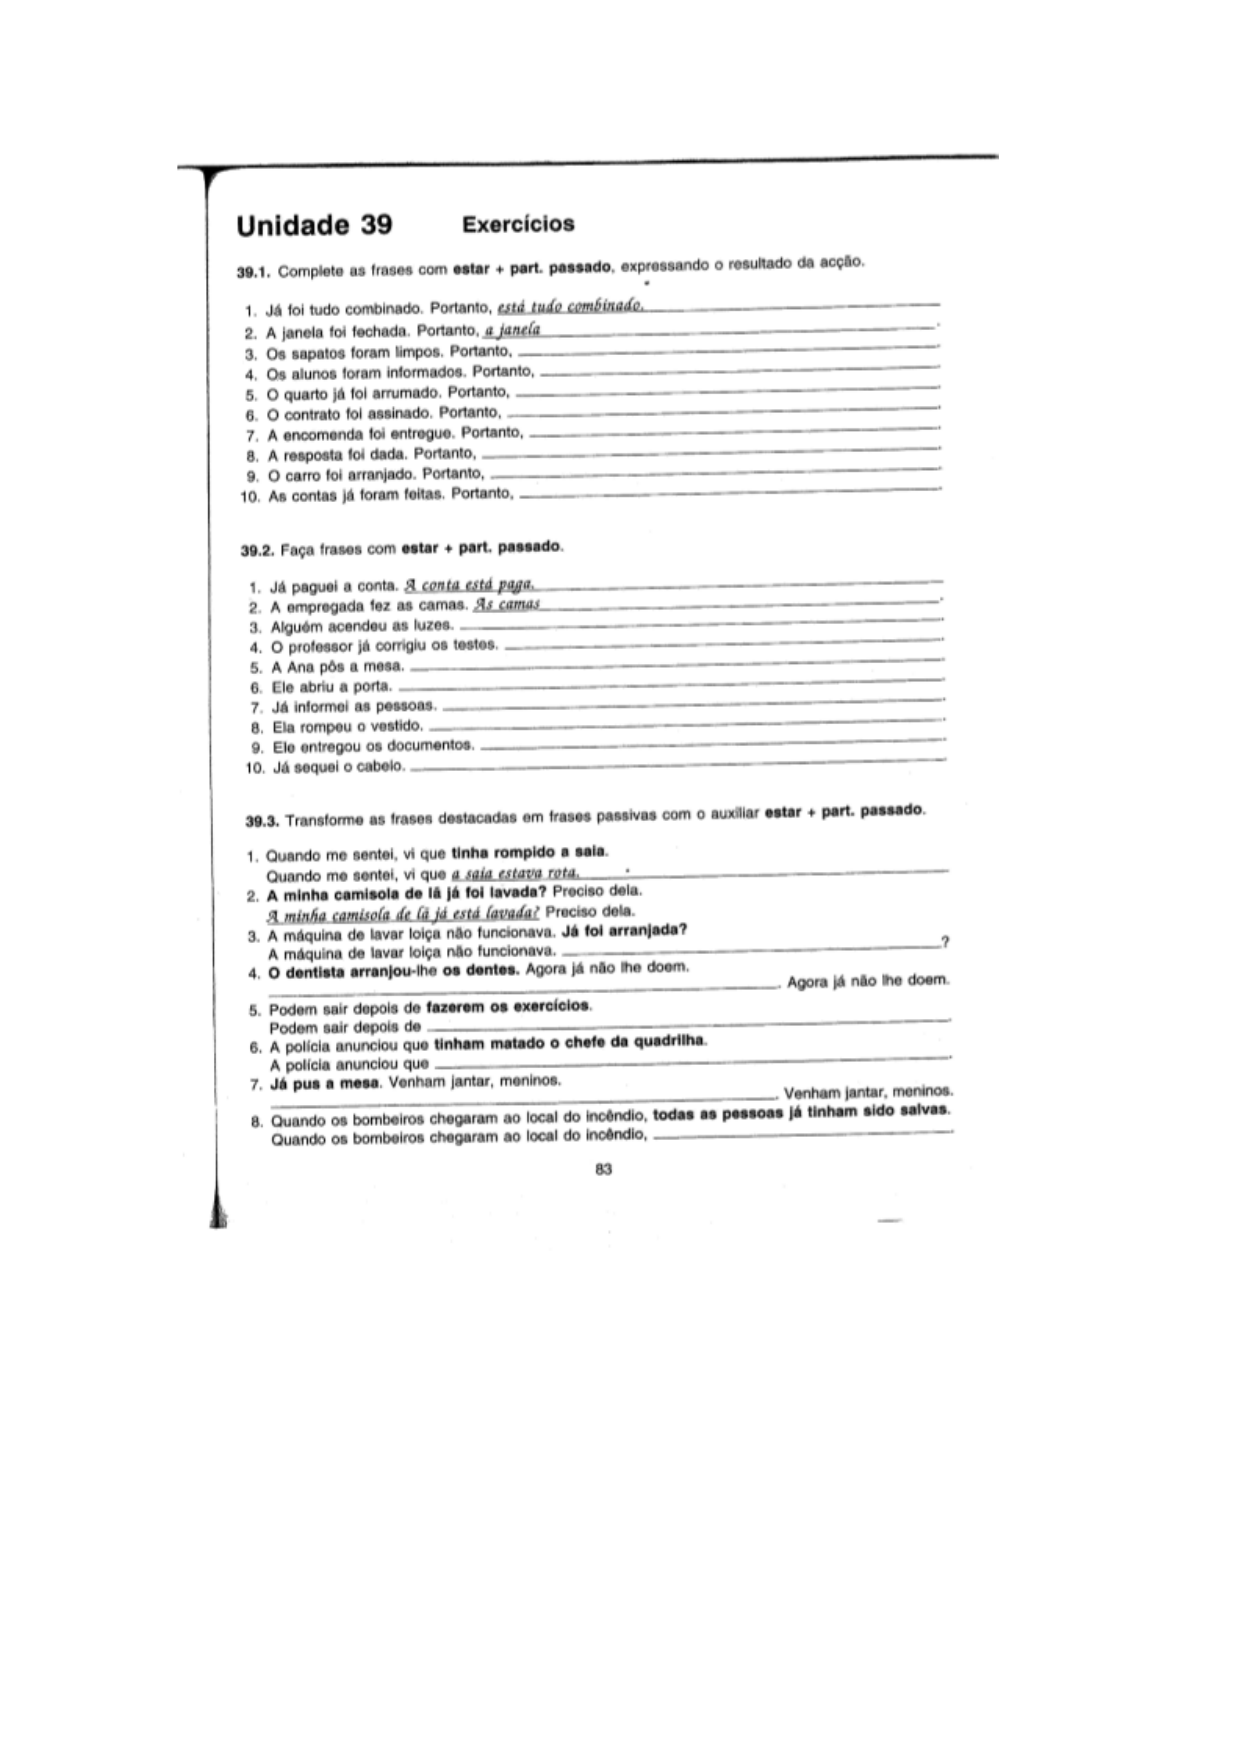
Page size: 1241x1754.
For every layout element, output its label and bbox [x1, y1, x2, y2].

picture [177, 147, 999, 1251]
